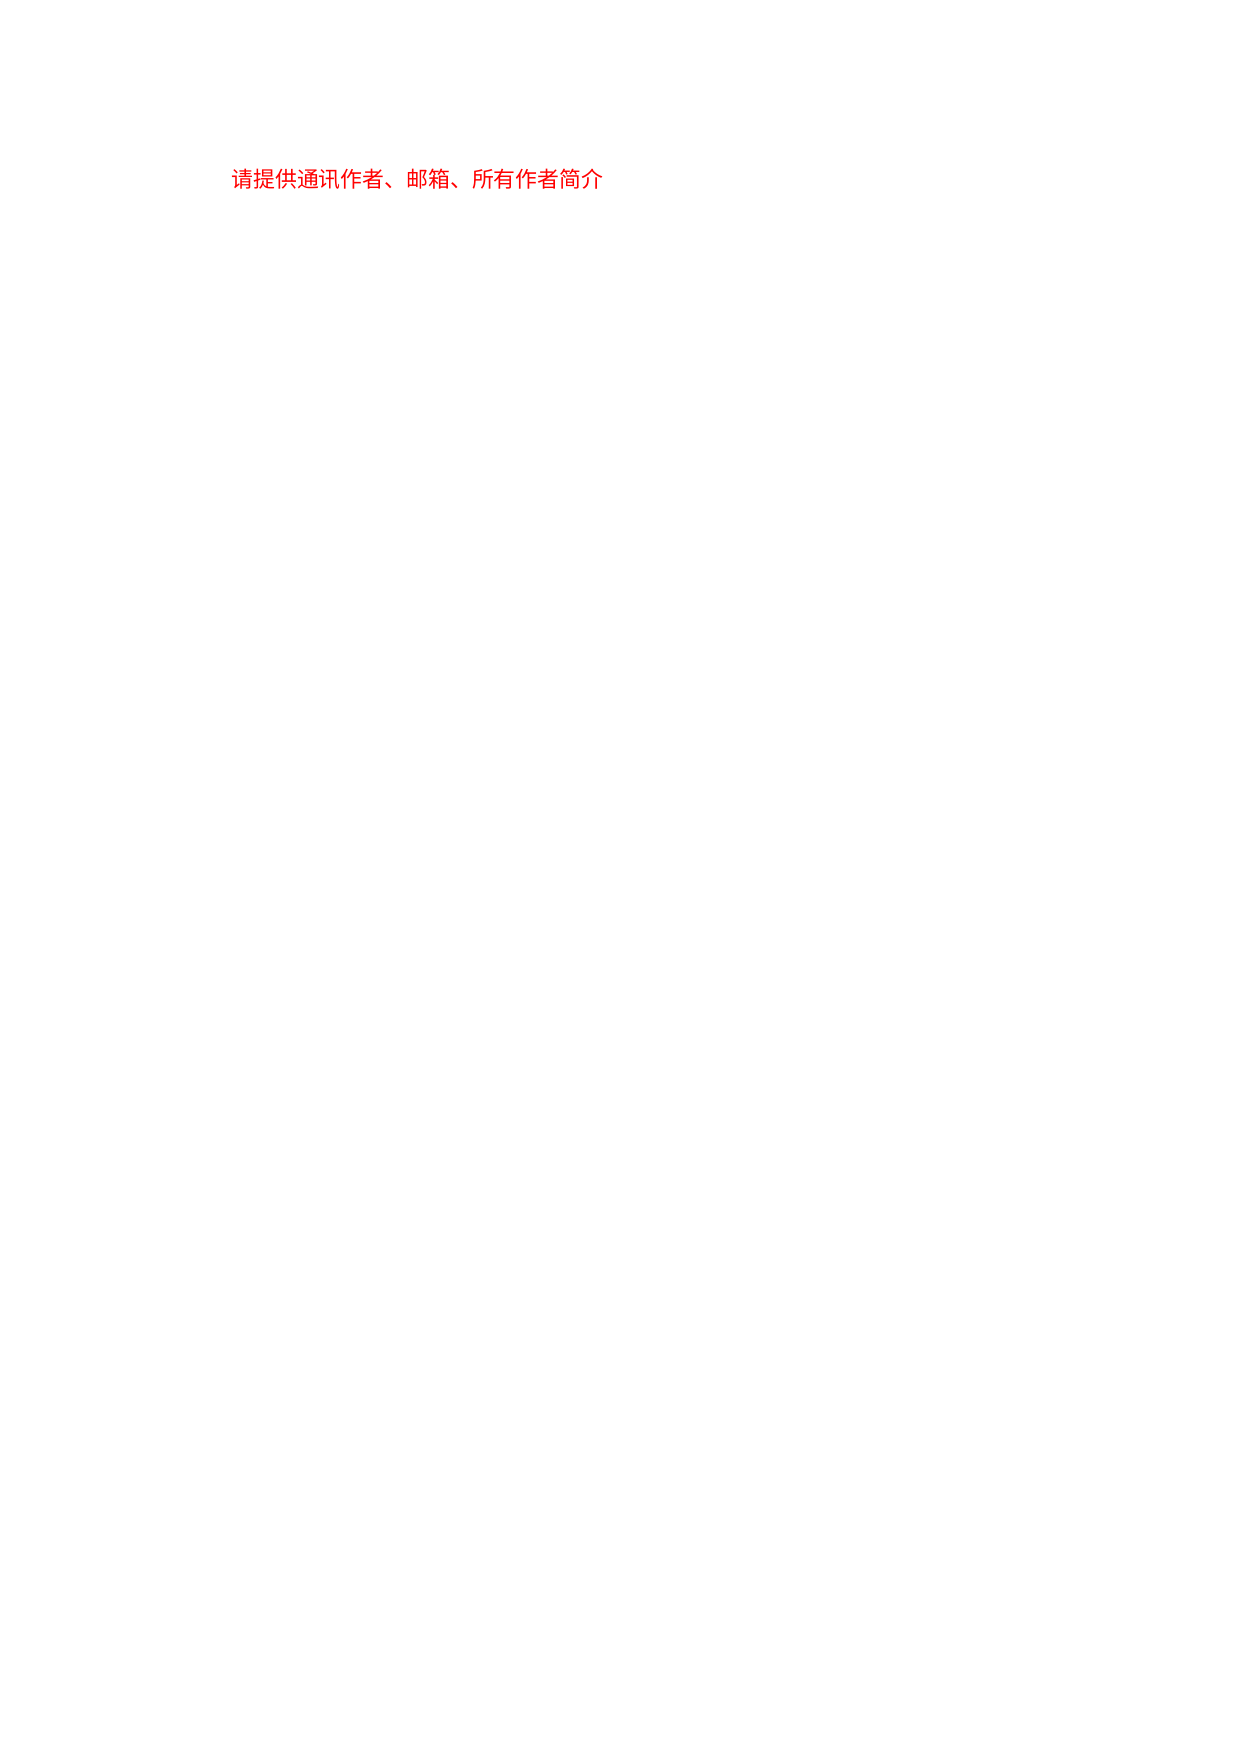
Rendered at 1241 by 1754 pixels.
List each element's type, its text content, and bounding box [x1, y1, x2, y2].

text 请提供通讯作者、邮箱、所有作者简介 [187, 162, 1053, 194]
